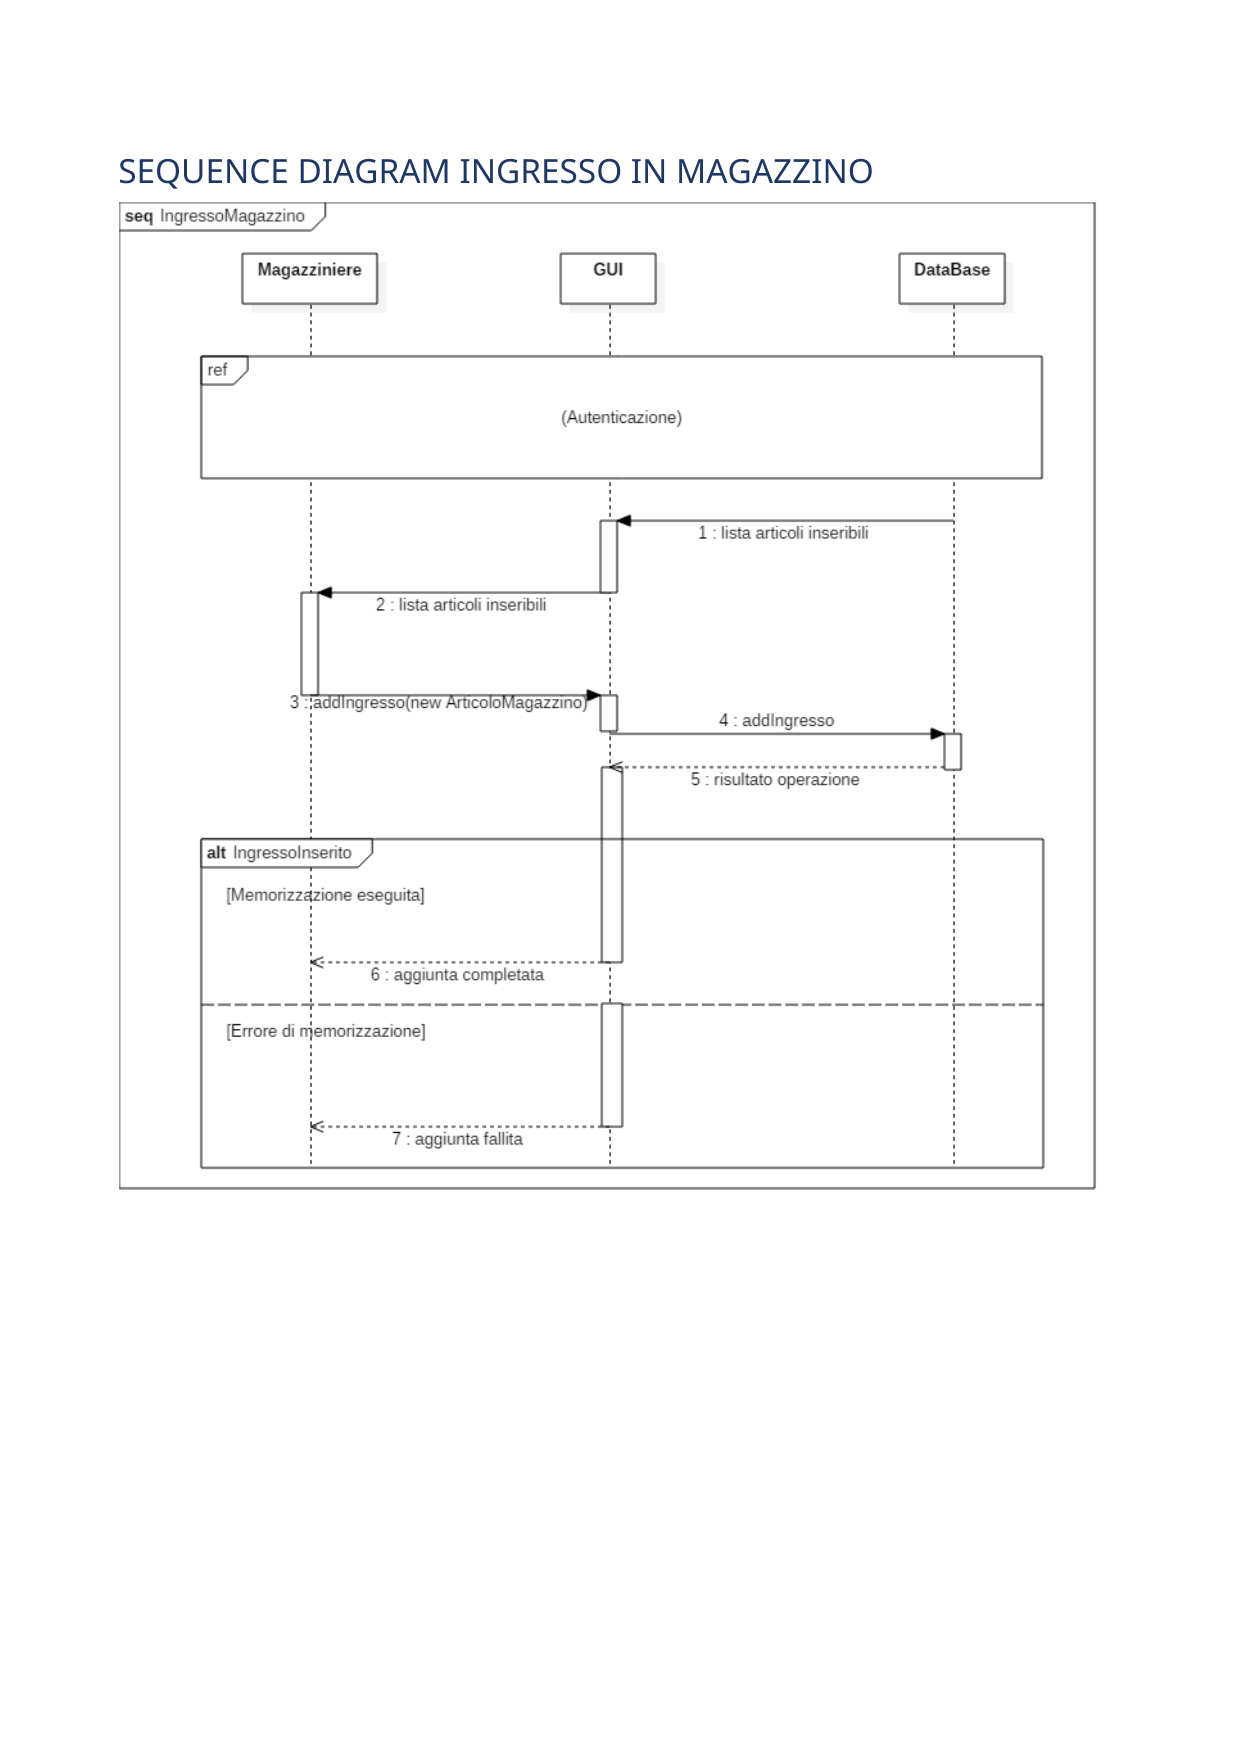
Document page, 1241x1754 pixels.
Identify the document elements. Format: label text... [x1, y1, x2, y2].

subtitle SEQUENCE DIAGRAM INGRESSO IN MAGAZZINO [118, 148, 1122, 193]
picture [118, 196, 1123, 1218]
